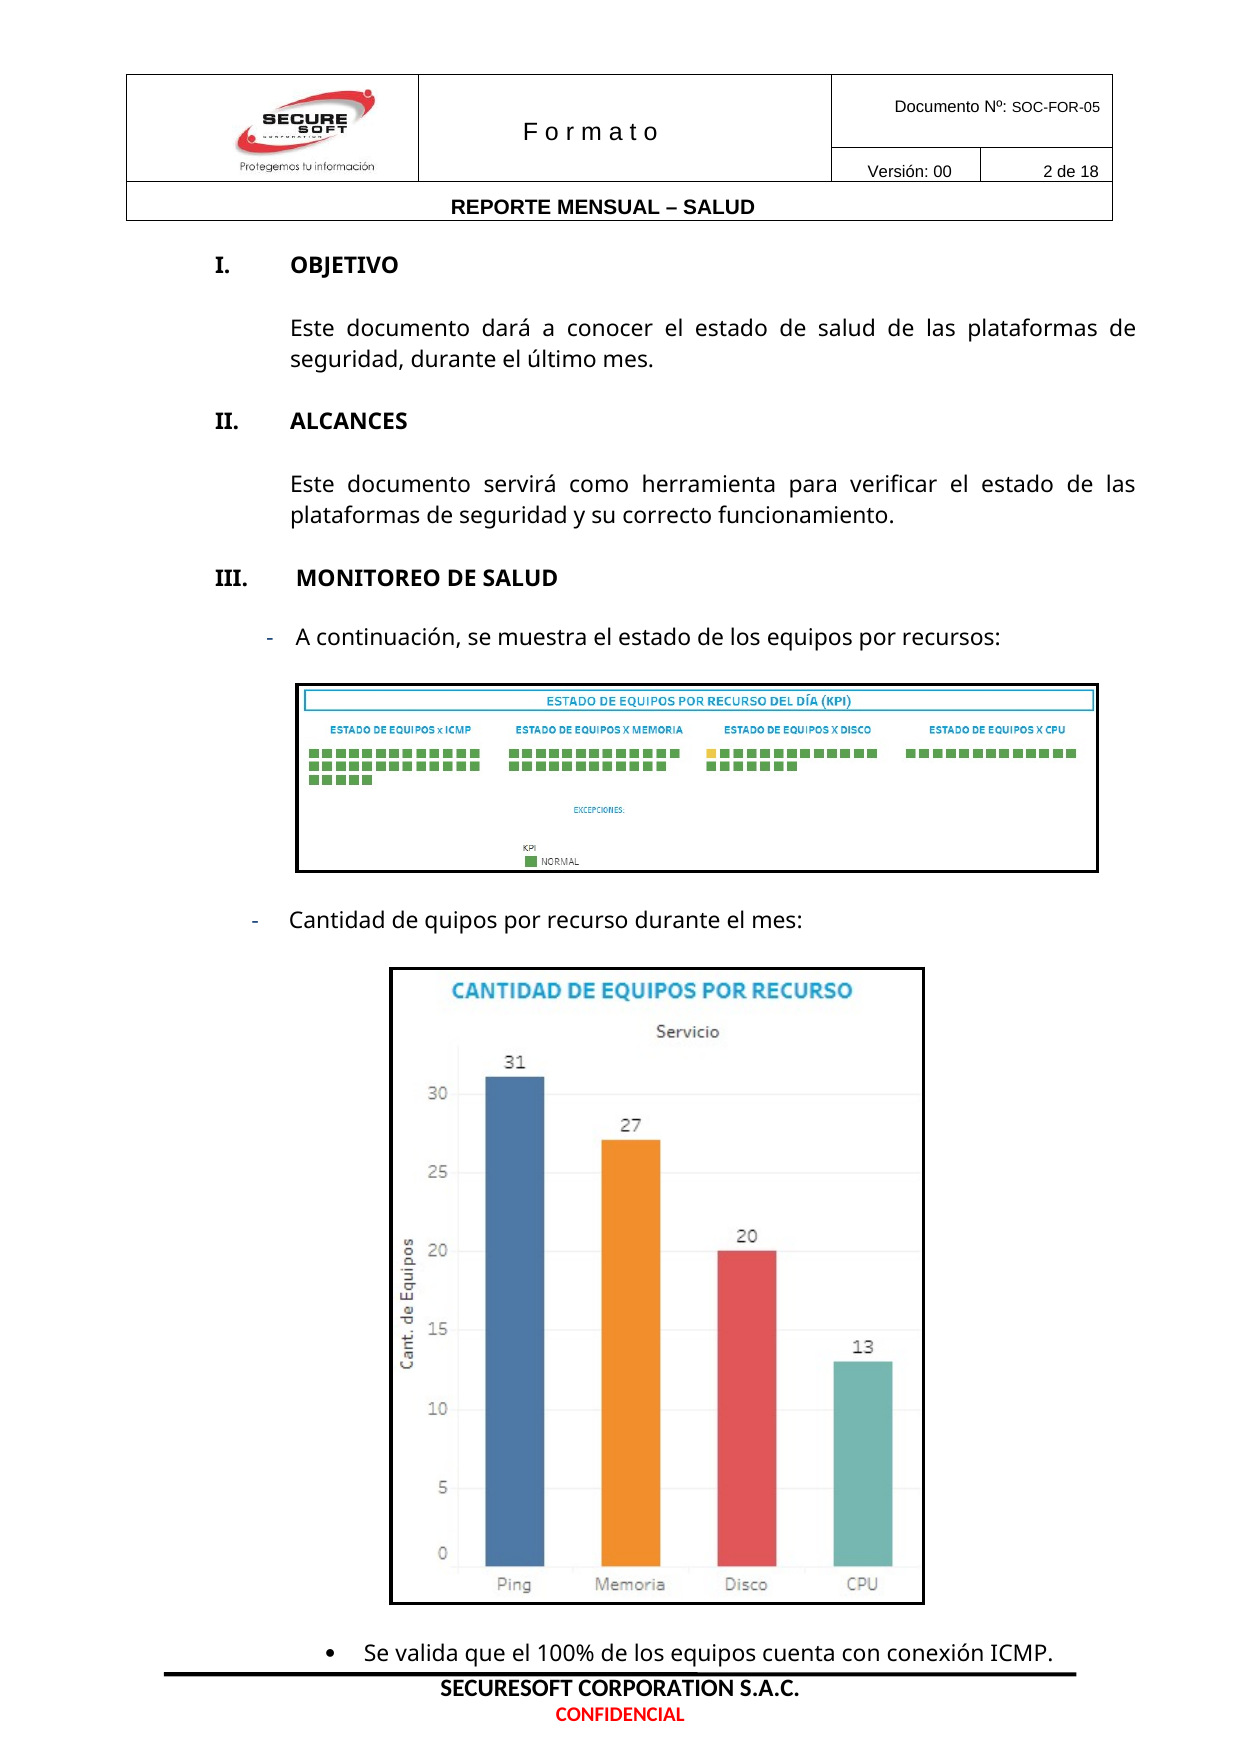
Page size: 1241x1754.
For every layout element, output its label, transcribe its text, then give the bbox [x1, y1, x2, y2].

list MONITOREO DE SALUD [215, 561, 1063, 593]
picture [220, 78, 393, 181]
picture [299, 686, 1096, 870]
list Se valida que el 100% de los equipos cuenta con conexión ICMP. [326, 1637, 1063, 1668]
list Este documento dará a conocer el estado de salud de las plataformas de seguridad, durante el último mes. [290, 311, 1137, 374]
list Este documento servirá como herramienta para verificar el estado de las plataformas de seguridad y su correcto funcionamiento. [290, 468, 1137, 530]
list Cantidad de quipos por recurso durante el mes: [251, 904, 1063, 935]
list A continuación, se muestra el estado de los equipos por recursos: [266, 621, 1063, 652]
list OBJETIVO [215, 249, 1137, 280]
picture [393, 970, 922, 1602]
list ALCANCES [215, 405, 1137, 436]
